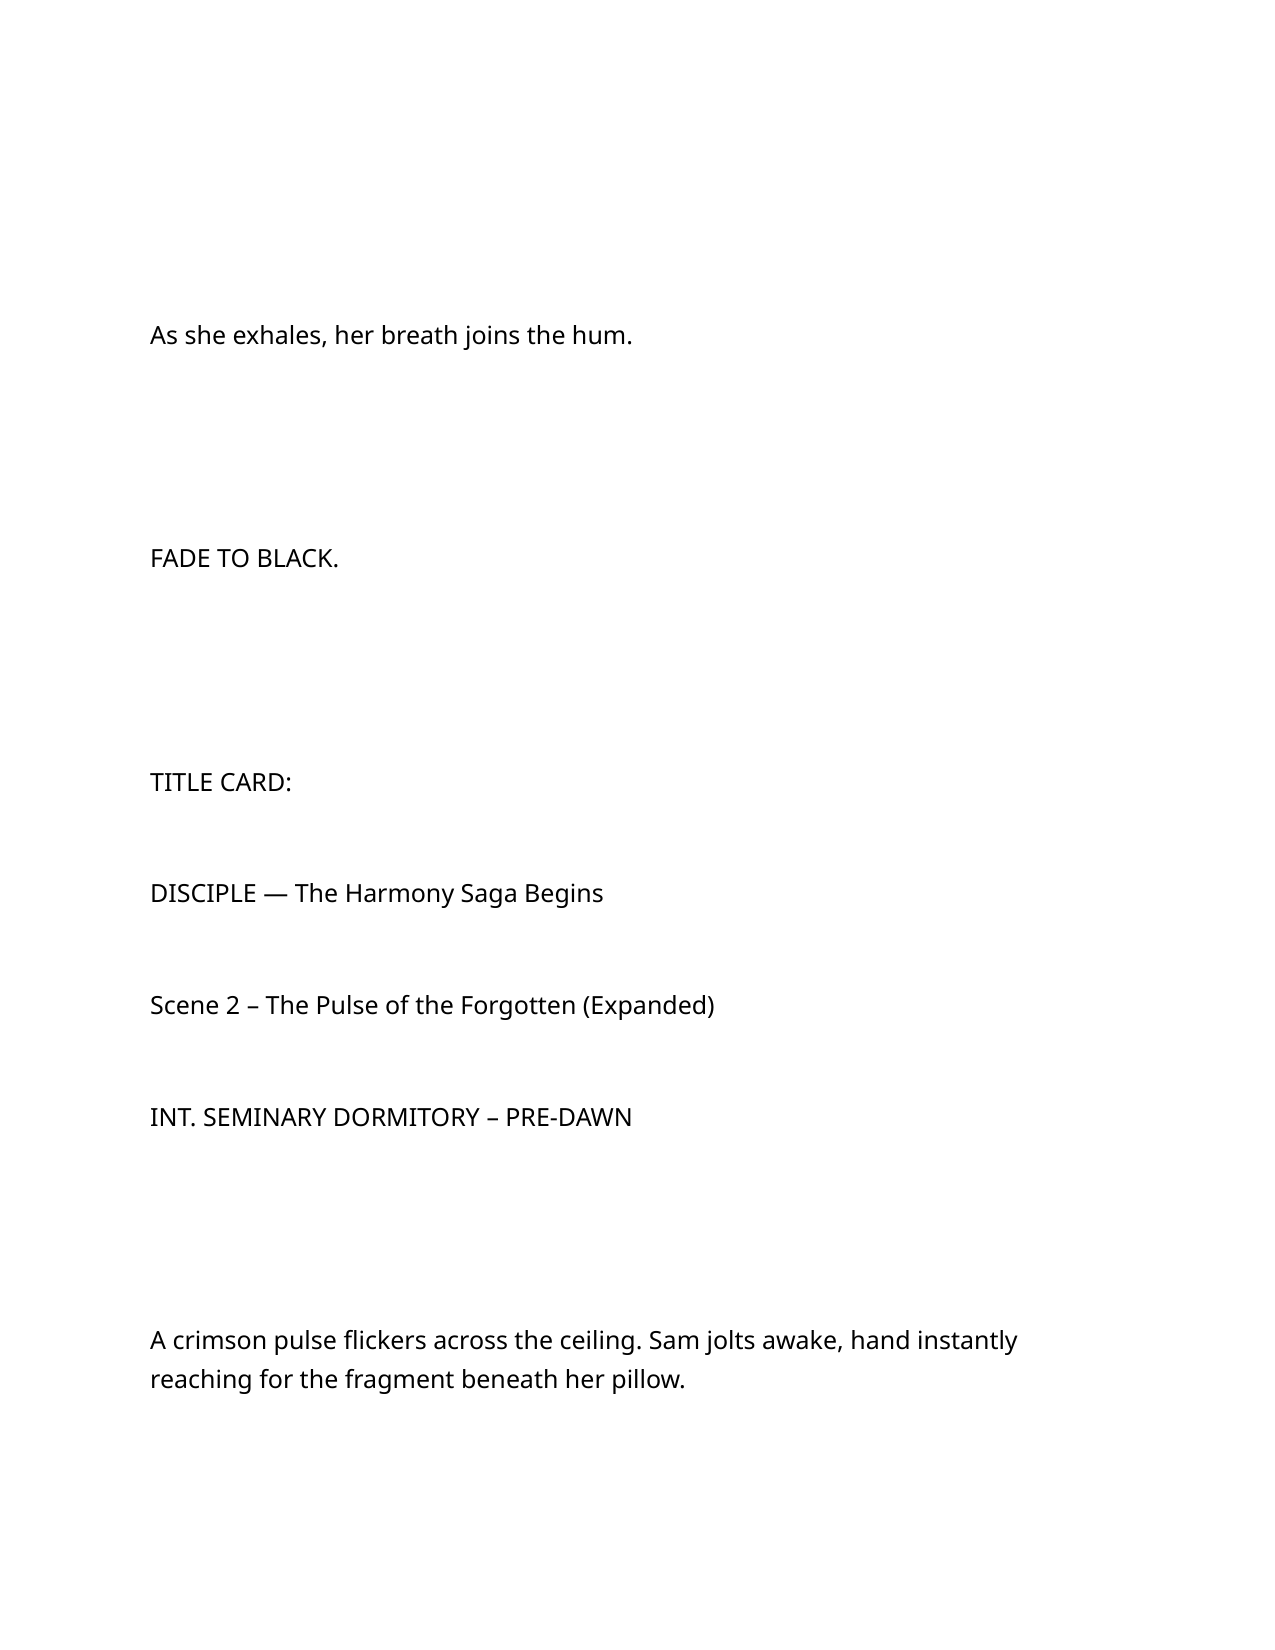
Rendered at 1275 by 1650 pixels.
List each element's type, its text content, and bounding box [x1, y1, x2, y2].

text A crimson pulse flickers across the ceiling. Sam jolts awake, hand instantly reaching for the fragment beneath her pillow. [150, 1322, 1125, 1396]
text As she exhales, her breath joins the hum. [150, 317, 1125, 352]
text FADE TO BLACK. [150, 541, 1125, 575]
text TITLE CARD: [150, 764, 1125, 798]
text INT. SEMINARY DORMITORY – PRE-DAWN [150, 1099, 1125, 1133]
text Scene 2 – The Pulse of the Forgotten (Expanded) [150, 987, 1125, 1022]
text DISCIPLE — The Harmony Saga Begins [150, 876, 1125, 910]
